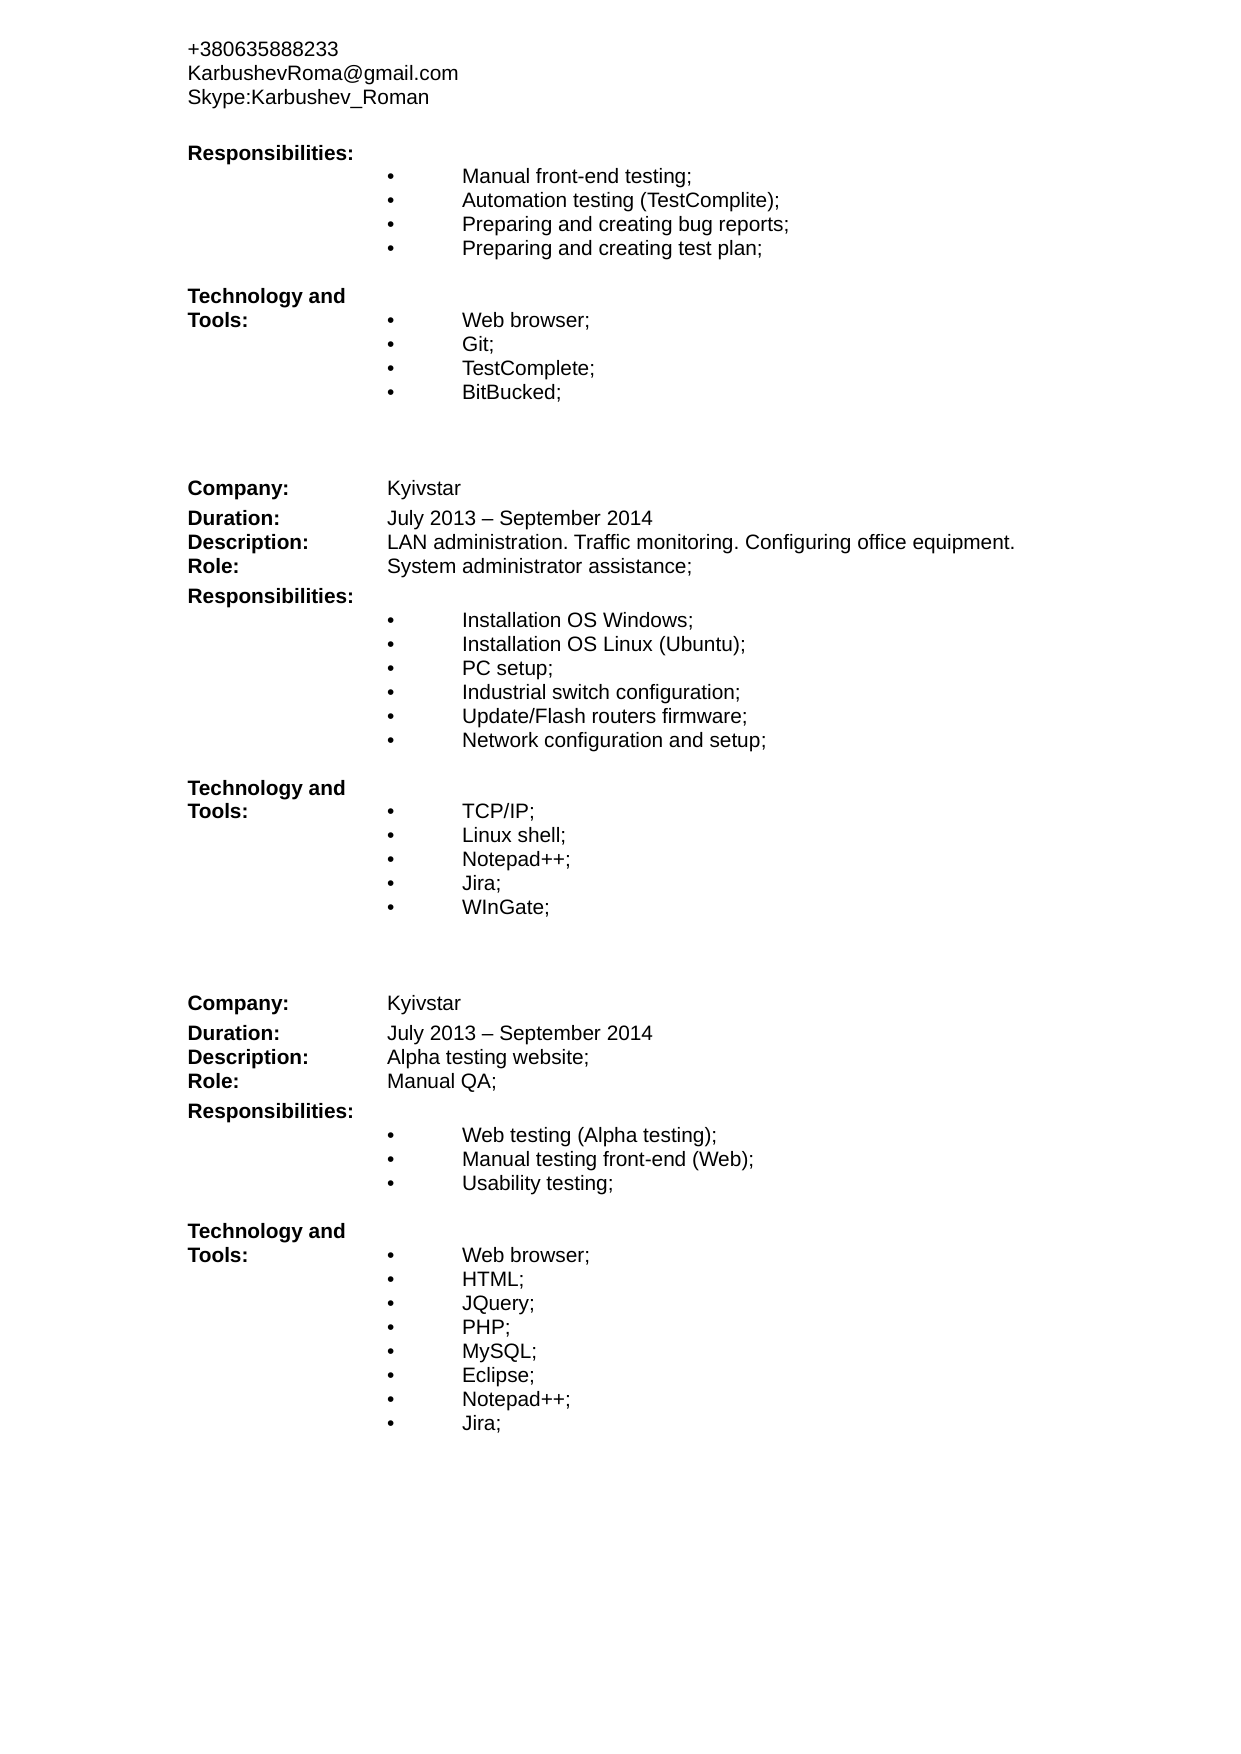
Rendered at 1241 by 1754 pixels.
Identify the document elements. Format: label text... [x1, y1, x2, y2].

table_header Company: [176, 476, 376, 506]
table_cell System administrator assistance; [376, 554, 1099, 584]
table_cell July 2013 – September 2014 Alpha testing website; [376, 1021, 1099, 1069]
table_cell Manual QA; [376, 1069, 1099, 1099]
table_cell Manual front-end testing; Automation testing (TestComplite); Preparing and creating bug reports; Preparing and creating test plan; [376, 140, 1099, 284]
table_cell Role: [176, 1069, 376, 1099]
table_cell Installation OS Windows; Installation OS Linux (Ubuntu); PC setup; Industrial switch configuration; Update/Flash routers firmware; Network configuration and setup; [376, 584, 1099, 751]
table_cell Role: [176, 554, 376, 584]
table_cell Duration: Description: [176, 1021, 376, 1069]
table_header Company: [176, 991, 376, 1021]
table_header TCP/IP; Linux shell; Notepad++; Jira; WInGate; [376, 775, 1099, 967]
table_header Kyivstar [376, 991, 1099, 1021]
table_cell Web browser; Git; TestComplete; BitBucked; [376, 284, 1099, 428]
table_cell Responsibilities: [176, 1099, 376, 1195]
table_cell Responsibilities: [176, 584, 376, 751]
table_cell Responsibilities: [176, 140, 376, 284]
table_cell Technology and Tools: [176, 284, 376, 428]
table_header Kyivstar [376, 476, 1099, 506]
table_cell Duration: Description: [176, 506, 376, 554]
table_header Technology and Tools: [176, 775, 376, 967]
table_header Technology and Tools: [176, 1219, 376, 1482]
table_cell Web testing (Alpha testing); Manual testing front-end (Web); Usability testing; [376, 1099, 1099, 1195]
table_cell July 2013 – September 2014 LAN administration. Traffic monitoring. Configuring office equipment. [376, 506, 1099, 554]
table_header Web browser; HTML; JQuery; PHP; MySQL; Eclipse; Notepad++; Jira; [376, 1219, 1099, 1482]
